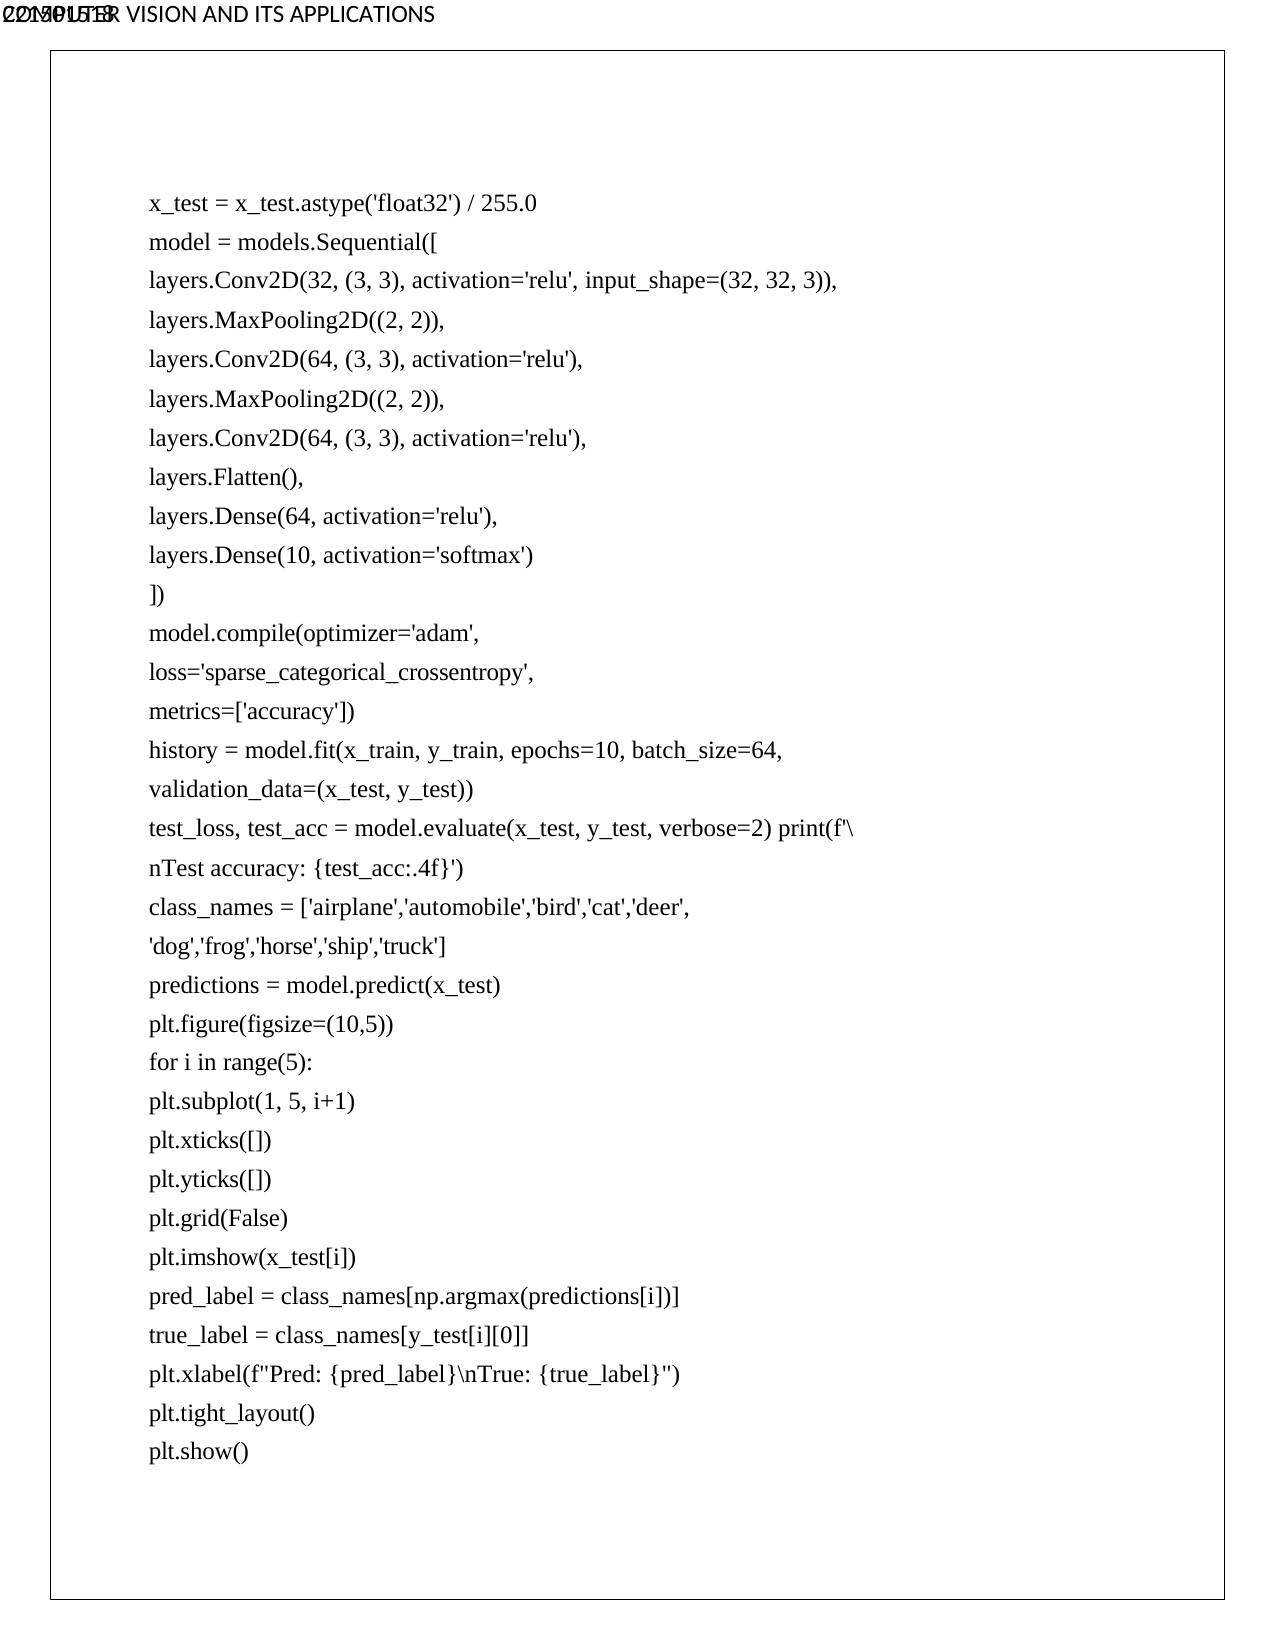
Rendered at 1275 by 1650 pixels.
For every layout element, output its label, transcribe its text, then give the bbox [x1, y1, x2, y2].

text layers.Conv2D(64, (3, 3), activation='relu'), [148, 344, 1162, 373]
text layers.MaxPooling2D((2, 2)), [148, 305, 1162, 334]
text pred_label = class_names[np.argmax(predictions[i])] true_label = class_names[y_test[i][0]] plt.xlabel(f"Pred: {pred_label}\nTrue: {true_label}") plt.tight_layout() [148, 1281, 701, 1427]
text x_test = x_test.astype('float32') / 255.0 model = models.Sequential([ [148, 188, 593, 256]
text plt.subplot(1, 5, i+1) plt.xticks([]) [148, 1086, 408, 1153]
text layers.Conv2D(64, (3, 3), activation='relu'), layers.Flatten(), [148, 423, 653, 491]
text layers.Dense(64, activation='relu'), layers.Dense(10, activation='softmax') [148, 501, 534, 569]
text ]) [148, 579, 1162, 608]
text layers.MaxPooling2D((2, 2)), [148, 384, 1162, 412]
text for i in range(5): [148, 1048, 1162, 1076]
text predictions = model.predict(x_test) plt.figure(figsize=(10,5)) [148, 970, 653, 1038]
text class_names = ['airplane','automobile','bird','cat','deer', 'dog','frog','horse','ship','truck'] [148, 892, 896, 959]
text layers.Conv2D(32, (3, 3), activation='relu', input_shape=(32, 32, 3)), [148, 266, 1162, 295]
text test_loss, test_acc = model.evaluate(x_test, y_test, verbose=2) print(f'\nTest accuracy: {test_acc:.4f}') [148, 813, 896, 881]
text plt.yticks([]) plt.grid(False) plt.imshow(x_test[i]) [148, 1164, 408, 1271]
text history = model.fit(x_train, y_train, epochs=10, batch_size=64, validation_data=(x_test, y_test)) [148, 735, 896, 803]
text model.compile(optimizer='adam', loss='sparse_categorical_crossentropy', metrics=['accuracy']) [148, 618, 653, 725]
text plt.show() [148, 1437, 1162, 1466]
